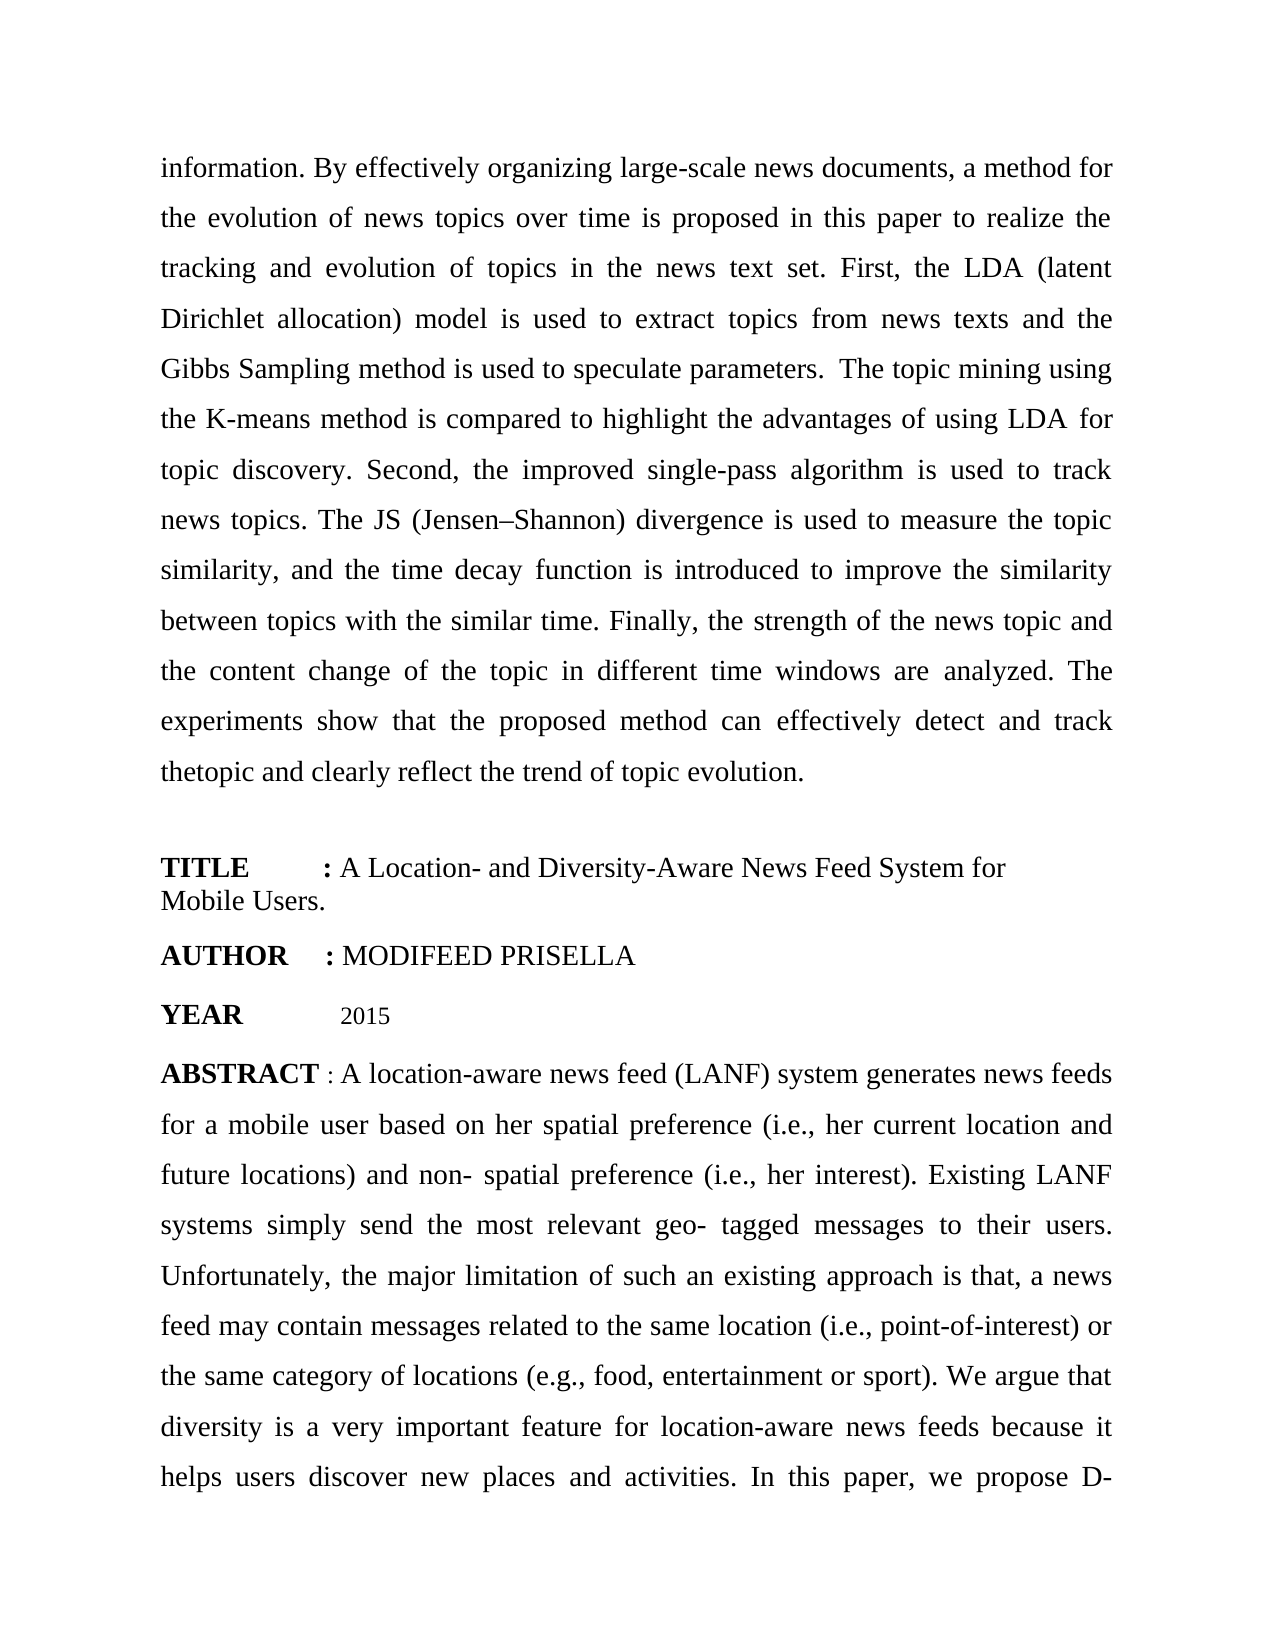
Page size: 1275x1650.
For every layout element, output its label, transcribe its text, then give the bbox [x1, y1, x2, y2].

text YEAR 2015 [160, 997, 1125, 1031]
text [160, 1057, 1113, 1493]
text TITLE : A Location- and Diversity-Aware News Feed System for Mobile Users. [160, 850, 1075, 917]
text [160, 150, 1113, 787]
text AUTHOR : MODIFEED PRISELLA [160, 938, 1125, 972]
